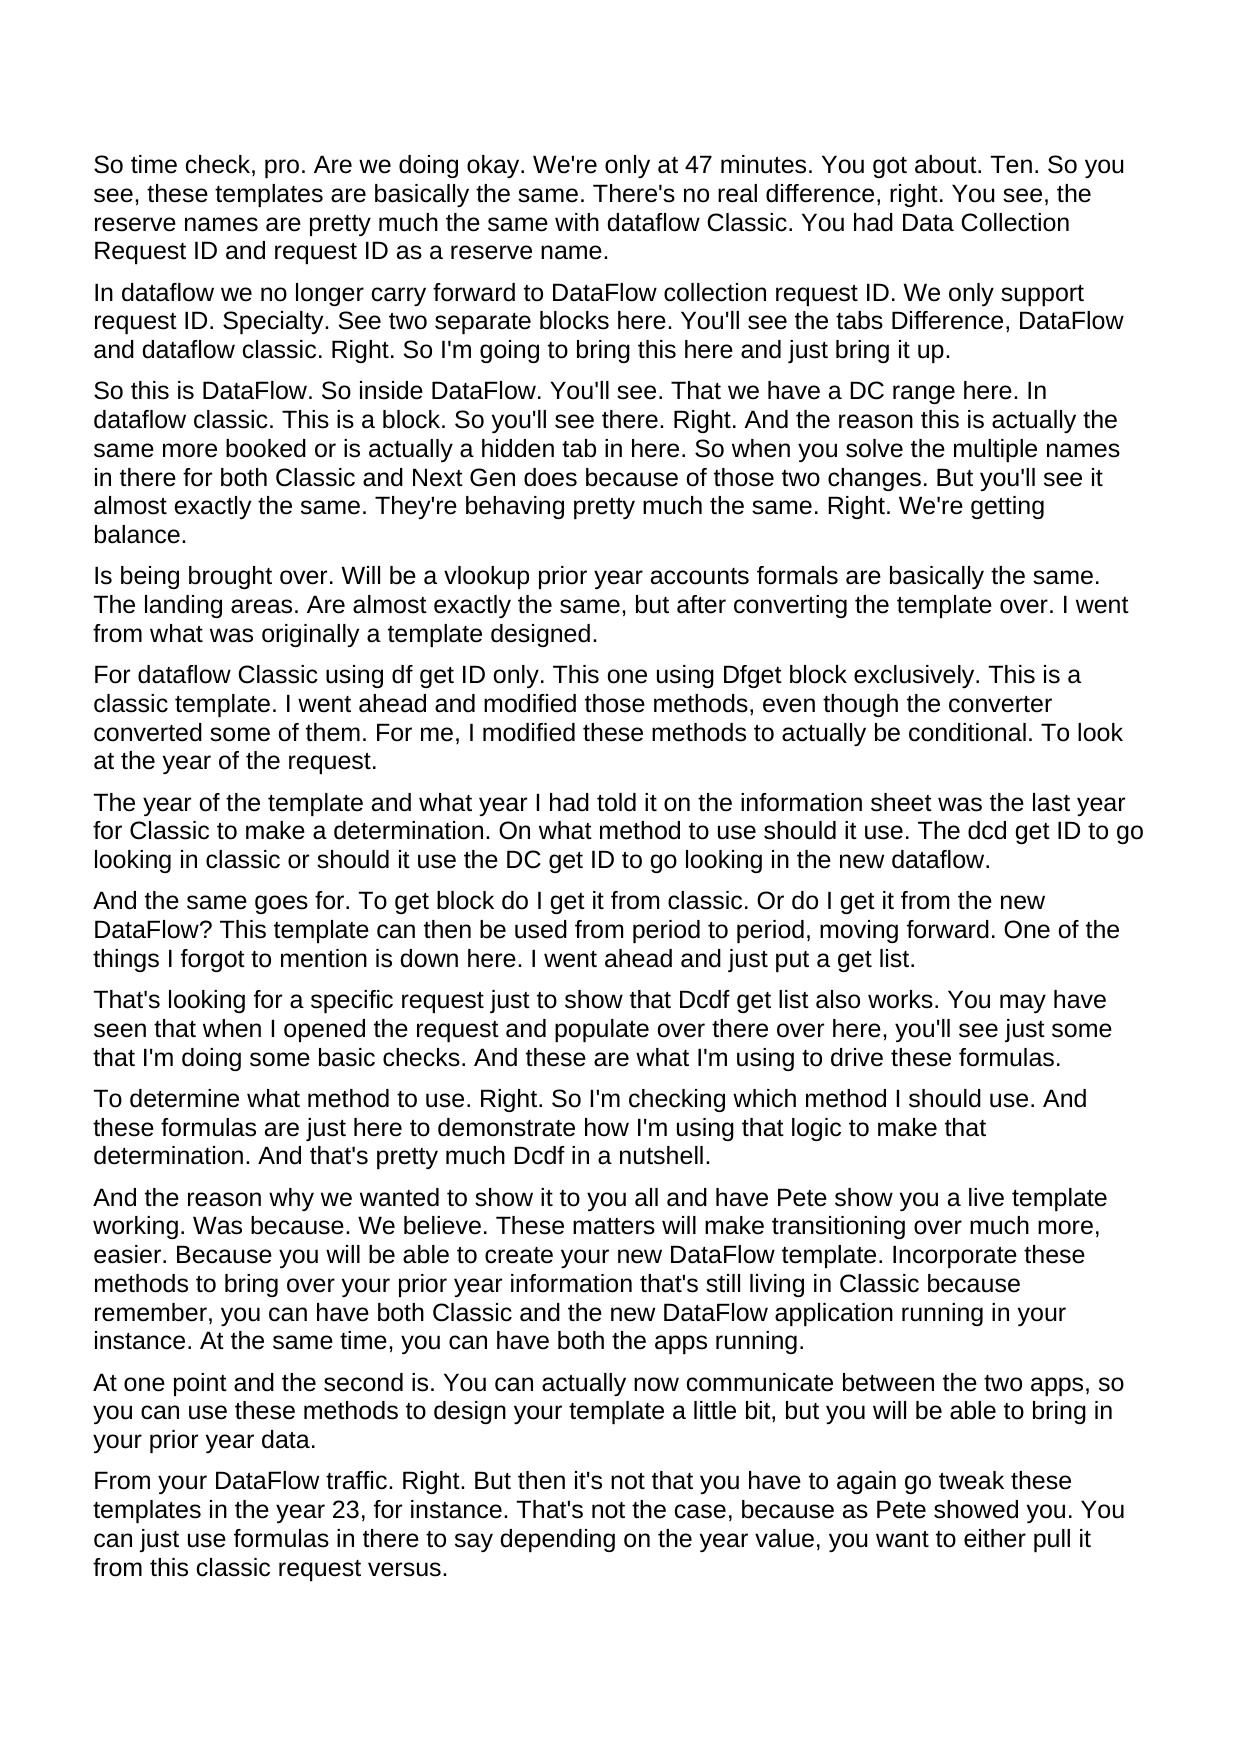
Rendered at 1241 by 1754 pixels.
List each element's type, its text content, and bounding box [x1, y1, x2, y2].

text To determine what method to use. Right. So I'm checking which method I should use. And these formulas are just here to demonstrate how I'm using that logic to make that determination. And that's pretty much Dcdf in a nutshell. [93, 1084, 1147, 1170]
text So time check, pro. Are we doing okay. We're only at 47 minutes. You got about. Ten. So you see, these templates are basically the same. There's no real difference, right. You see, the reserve names are pretty much the same with dataflow Classic. You had Data Collection Request ID and request ID as a reserve name. [93, 150, 1147, 265]
text Is being brought over. Will be a vlookup prior year accounts formals are basically the same. The landing areas. Are almost exactly the same, but after converting the template over. I went from what was originally a template designed. [93, 561, 1147, 647]
text In dataflow we no longer carry forward to DataFlow collection request ID. We only support request ID. Specialty. See two separate blocks here. You'll see the tabs Difference, DataFlow and dataflow classic. Right. So I'm going to bring this here and just bring it up. [93, 277, 1147, 364]
text The year of the template and what year I had told it on the information sheet was the last year for Classic to make a determination. On what method to use should it use. The dcd get ID to go looking in classic or should it use the DC get ID to go looking in the new dataflow. [93, 787, 1147, 874]
text From your DataFlow traffic. Right. But then it's not that you have to again go tweak these templates in the year 23, for instance. That's not the case, because as Pete showed you. You can just use formulas in there to say depending on the year value, you want to either pull it from this classic request versus. [93, 1466, 1147, 1581]
text For dataflow Classic using df get ID only. This one using Dfget block exclusively. This is a classic template. I went ahead and modified those methods, even though the converter converted some of them. For me, I modified these methods to actually be conditional. To look at the year of the request. [93, 660, 1147, 775]
text That's looking for a specific request just to show that Dcdf get list also works. You may have seen that when I opened the request and populate over there over here, you'll see just some that I'm doing some basic checks. And these are what I'm using to drive these formulas. [93, 985, 1147, 1071]
text And the reason why we wanted to show it to you all and have Pete show you a live template working. Was because. We believe. These matters will make transitioning over much more, easier. Because you will be able to create your new DataFlow template. Incorporate these methods to bring over your prior year information that's still living in Classic because remember, you can have both Classic and the new DataFlow application running in your instance. At the same time, you can have both the apps running. [93, 1182, 1147, 1355]
text And the same goes for. To get block do I get it from classic. Or do I get it from the new DataFlow? This template can then be used from period to period, moving forward. One of the things I forgot to mention is down here. I went ahead and just put a get list. [93, 886, 1147, 972]
text So this is DataFlow. So inside DataFlow. You'll see. That we have a DC range here. In dataflow classic. This is a block. So you'll see there. Right. And the reason this is actually the same more booked or is actually a hidden tab in here. So when you solve the multiple names in there for both Classic and Next Gen does because of those two changes. But you'll see it almost exactly the same. They're behaving pretty much the same. Right. We're getting balance. [93, 376, 1147, 549]
text At one point and the second is. You can actually now communicate between the two apps, so you can use these methods to design your template a little bit, but you will be able to bring in your prior year data. [93, 1367, 1147, 1454]
